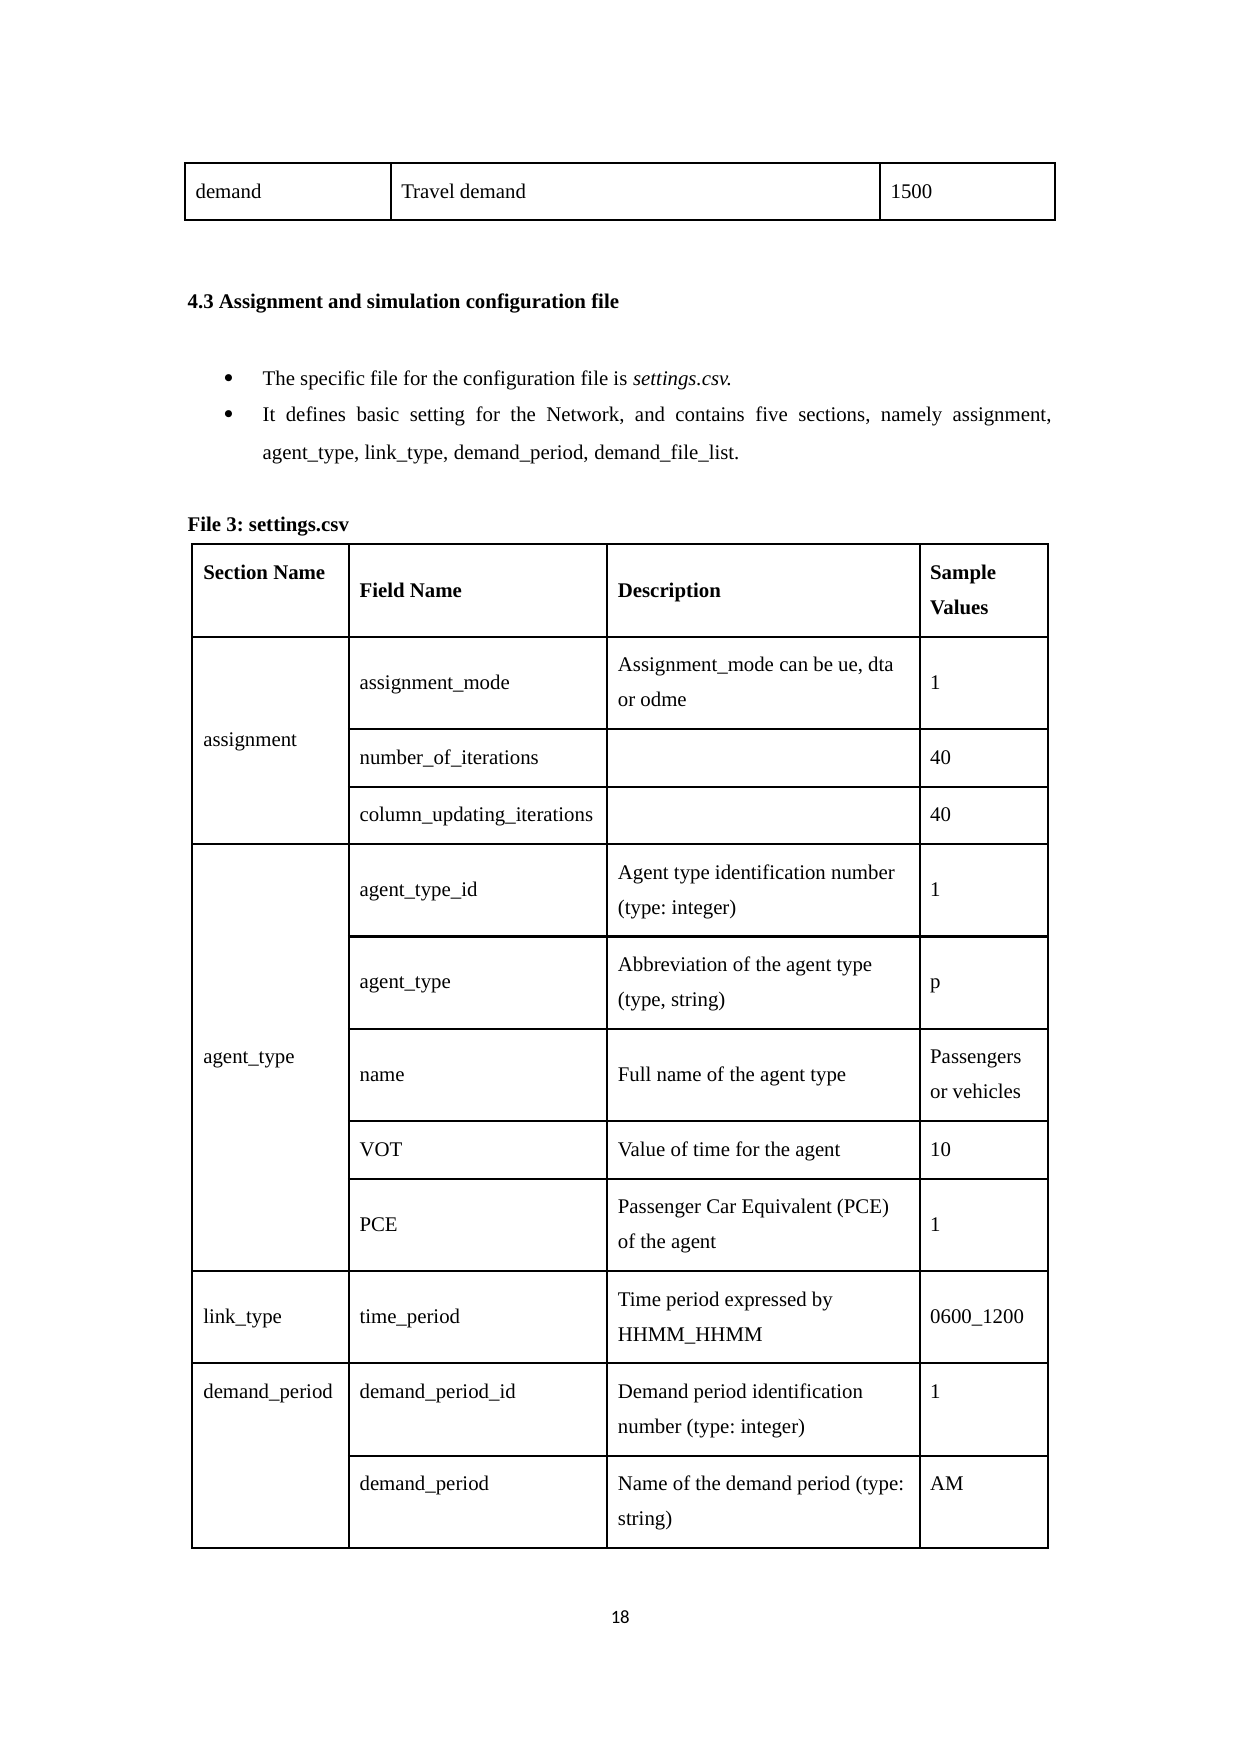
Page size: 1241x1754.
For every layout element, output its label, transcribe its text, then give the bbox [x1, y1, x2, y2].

subtitle 4.3 Assignment and simulation configuration file [187, 284, 1053, 317]
table_cell 1 [921, 845, 1047, 935]
table_cell Name of the demand period (type: string) [608, 1457, 919, 1547]
table_cell link_type [193, 1272, 348, 1362]
table_cell Time period expressed by HHMM_HHMM [608, 1272, 919, 1362]
table_cell Passenger Car Equivalent (PCE) of the agent [608, 1180, 919, 1270]
table_cell [608, 730, 919, 786]
table_cell demand_period_id [350, 1364, 606, 1455]
table_header Sample Values [921, 545, 1047, 636]
table_cell Assignment_mode can be ue, dta or odme [608, 638, 919, 728]
table_cell agent_type [193, 845, 348, 1270]
table_cell AM [921, 1457, 1047, 1547]
table_cell [608, 788, 919, 843]
table_cell Abbreviation of the agent type (type, string) [608, 938, 919, 1028]
table_cell Demand period identification number (type: integer) [608, 1364, 919, 1455]
table_cell assignment [193, 638, 348, 843]
table_cell number_of_iterations [350, 730, 606, 786]
table_header Section Name [193, 545, 348, 636]
table_cell assignment_mode [350, 638, 606, 728]
table_cell 10 [921, 1122, 1047, 1177]
table_cell p [921, 938, 1047, 1028]
table_cell 40 [921, 730, 1047, 786]
table_cell name [350, 1030, 606, 1120]
table_header Field Name [350, 545, 606, 636]
list The specific file for the configuration file is settings.csv. [225, 362, 1053, 394]
table_cell Passengers or vehicles [921, 1030, 1047, 1120]
table_cell 1 [921, 638, 1047, 728]
table_cell Value of time for the agent [608, 1122, 919, 1177]
table_cell demand_period [350, 1457, 606, 1547]
table_cell Travel demand [392, 164, 879, 219]
table_cell demand [186, 164, 390, 219]
table_cell Full name of the agent type [608, 1030, 919, 1120]
table_cell PCE [350, 1180, 606, 1270]
list It defines basic setting for the Network, and contains five sections, namely assignment, agent_type, link_type, demand_period, demand_file_list. [225, 398, 1053, 467]
table_header Description [608, 545, 919, 636]
table_cell 1 [921, 1180, 1047, 1270]
text File 3: settings.csv [187, 507, 1053, 540]
table_cell column_updating_iterations [350, 788, 606, 843]
table_cell time_period [350, 1272, 606, 1362]
table_cell 0600_1200 [921, 1272, 1047, 1362]
table_cell demand_period [193, 1364, 348, 1547]
table_cell 1 [921, 1364, 1047, 1455]
table_cell VOT [350, 1122, 606, 1177]
table_cell Agent type identification number (type: integer) [608, 845, 919, 935]
table_cell 1500 [881, 164, 1054, 219]
table_cell 40 [921, 788, 1047, 843]
table_cell agent_type_id [350, 845, 606, 935]
table_cell agent_type [350, 938, 606, 1028]
